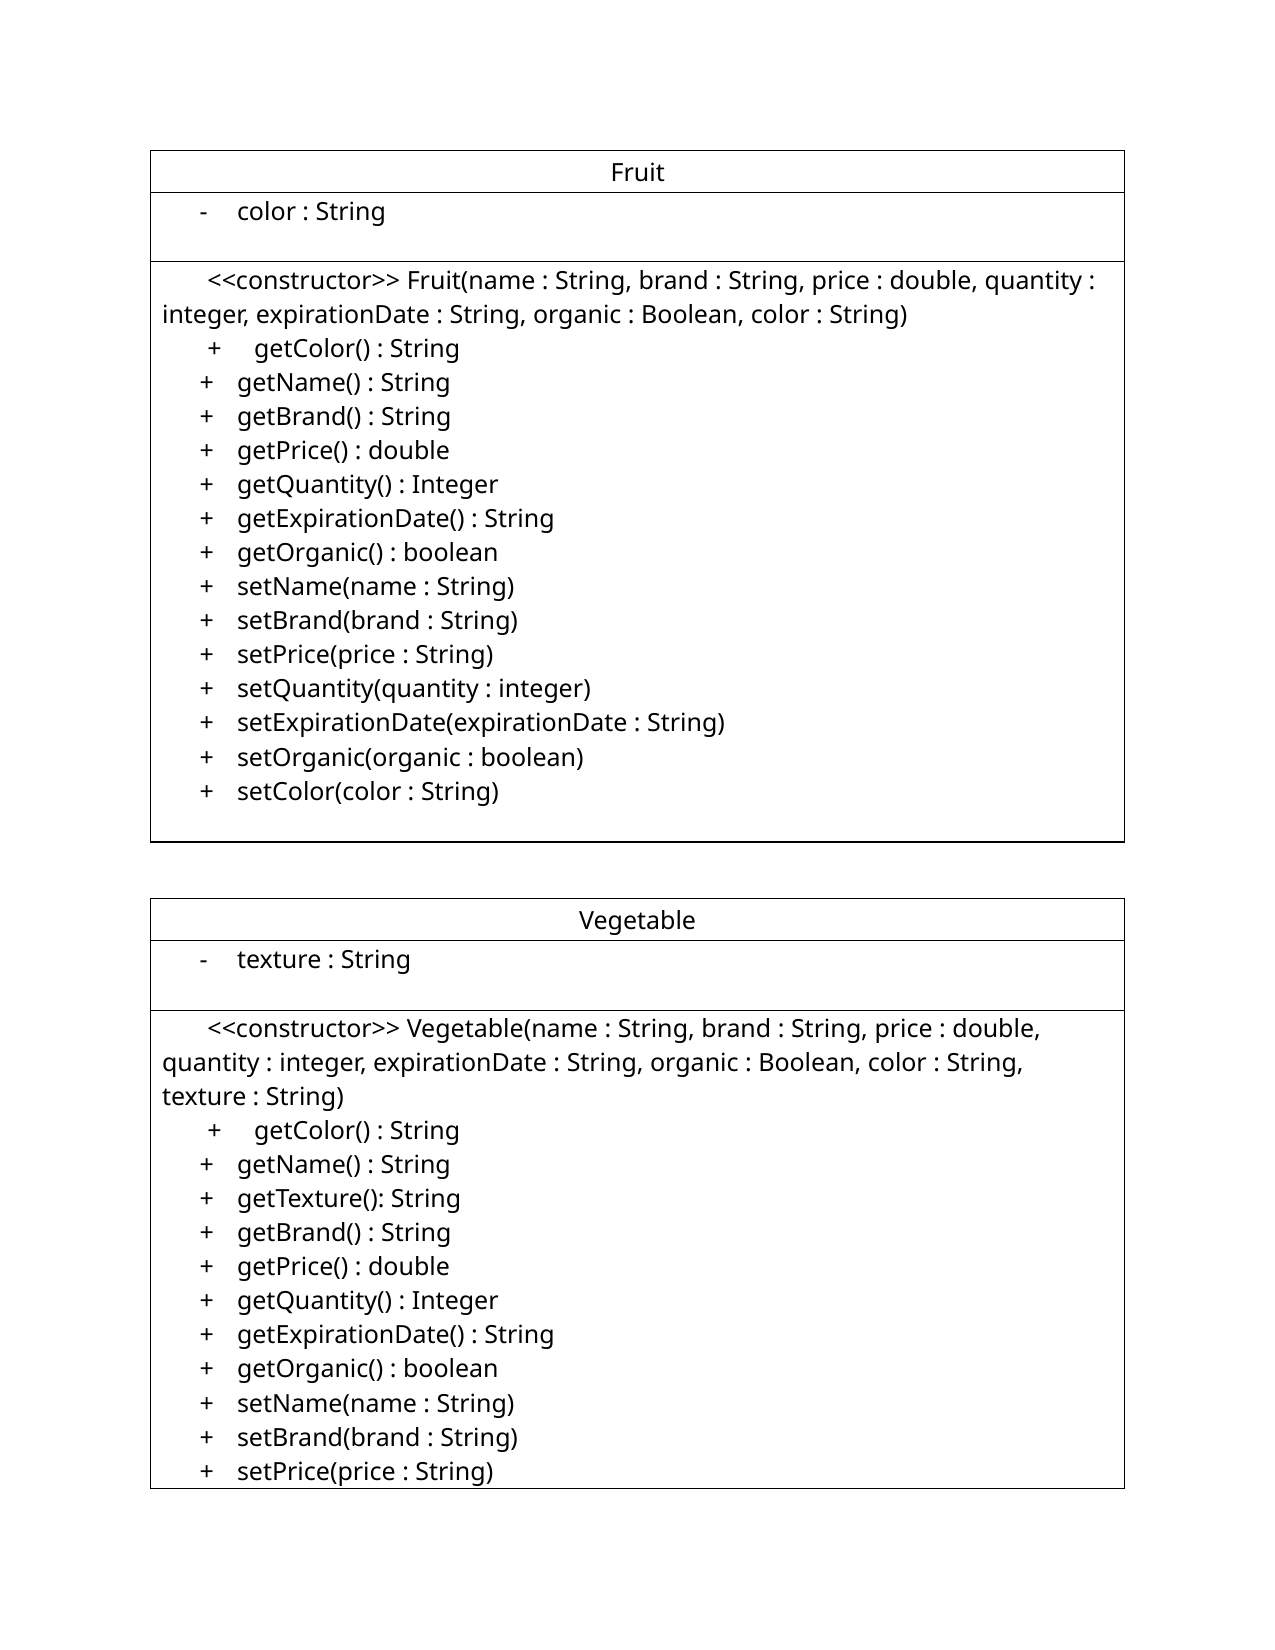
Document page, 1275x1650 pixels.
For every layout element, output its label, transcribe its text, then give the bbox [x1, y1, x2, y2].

table_header Vegetable [151, 899, 1124, 940]
table_cell color : String [151, 193, 1124, 261]
table_cell <<constructor>> Fruit(name : String, brand : String, price : double, quantity : integer, expirationDate : String, organic : Boolean, color : String) + getColor() : String getName() : String getBrand() : String getPrice() : double getQuantity() : Integer getExpirationDate() : String getOrganic() : boolean setName(name : String) setBrand(brand : String) setPrice(price : String) setQuantity(quantity : integer) setExpirationDate(expirationDate : String) setOrganic(organic : boolean) setColor(color : String) [151, 262, 1124, 841]
table_cell texture : String [151, 941, 1124, 1009]
table_header Fruit [151, 151, 1124, 192]
